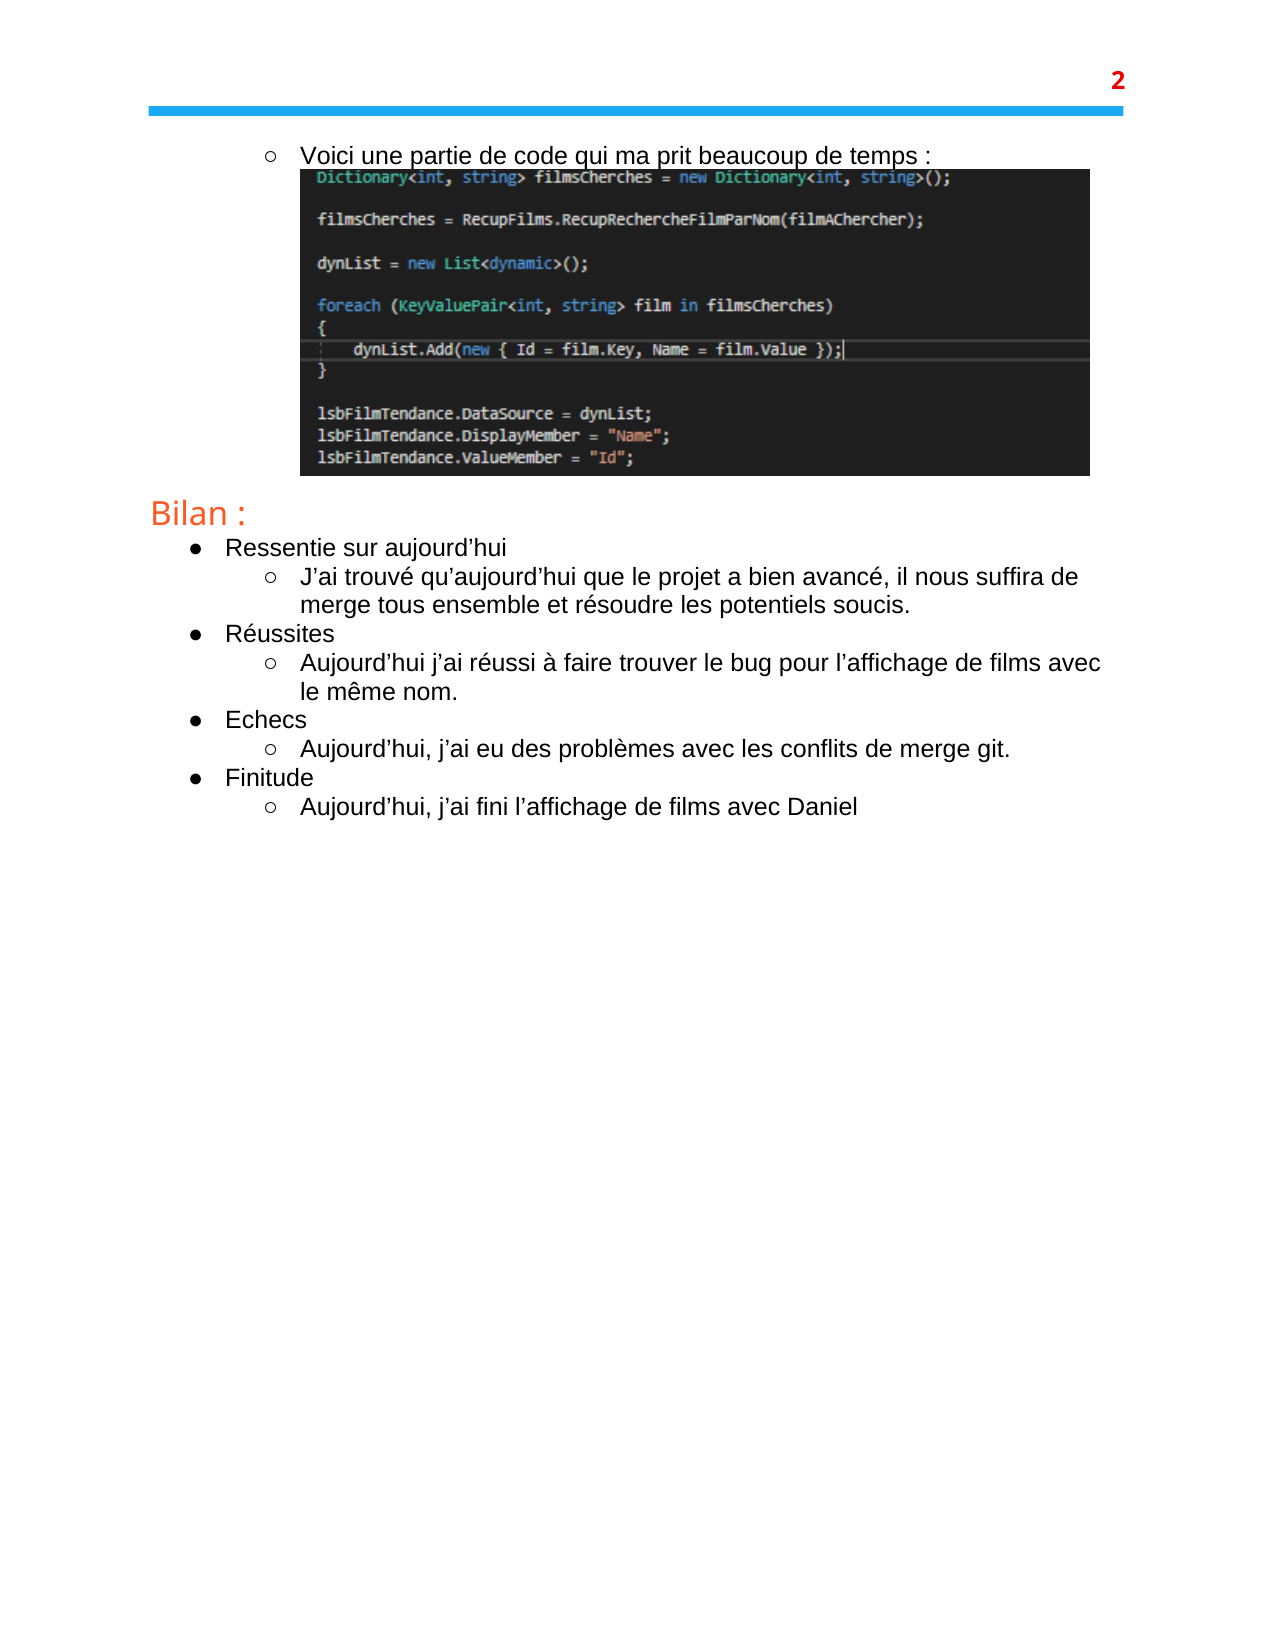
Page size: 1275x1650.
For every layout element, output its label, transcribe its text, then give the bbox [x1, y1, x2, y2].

picture [300, 169, 1090, 476]
picture [148, 106, 1124, 116]
subtitle Bilan : [150, 497, 1125, 533]
list Réussites [188, 619, 1125, 648]
list Ressentie sur aujourd’hui [188, 533, 1125, 562]
list Aujourd’hui, j’ai eu des problèmes avec les conflits de merge git. [263, 734, 1125, 763]
list Finitude [188, 763, 1125, 792]
list Aujourd’hui, j’ai fini l’affichage de films avec Daniel [263, 792, 1125, 821]
list Aujourd’hui j’ai réussi à faire trouver le bug pour l’affichage de films avec le même nom. [263, 648, 1125, 706]
list J’ai trouvé qu’aujourd’hui que le projet a bien avancé, il nous suffira de merge tous ensemble et résoudre les potentiels soucis. [263, 562, 1125, 619]
list Echecs [188, 706, 1125, 734]
